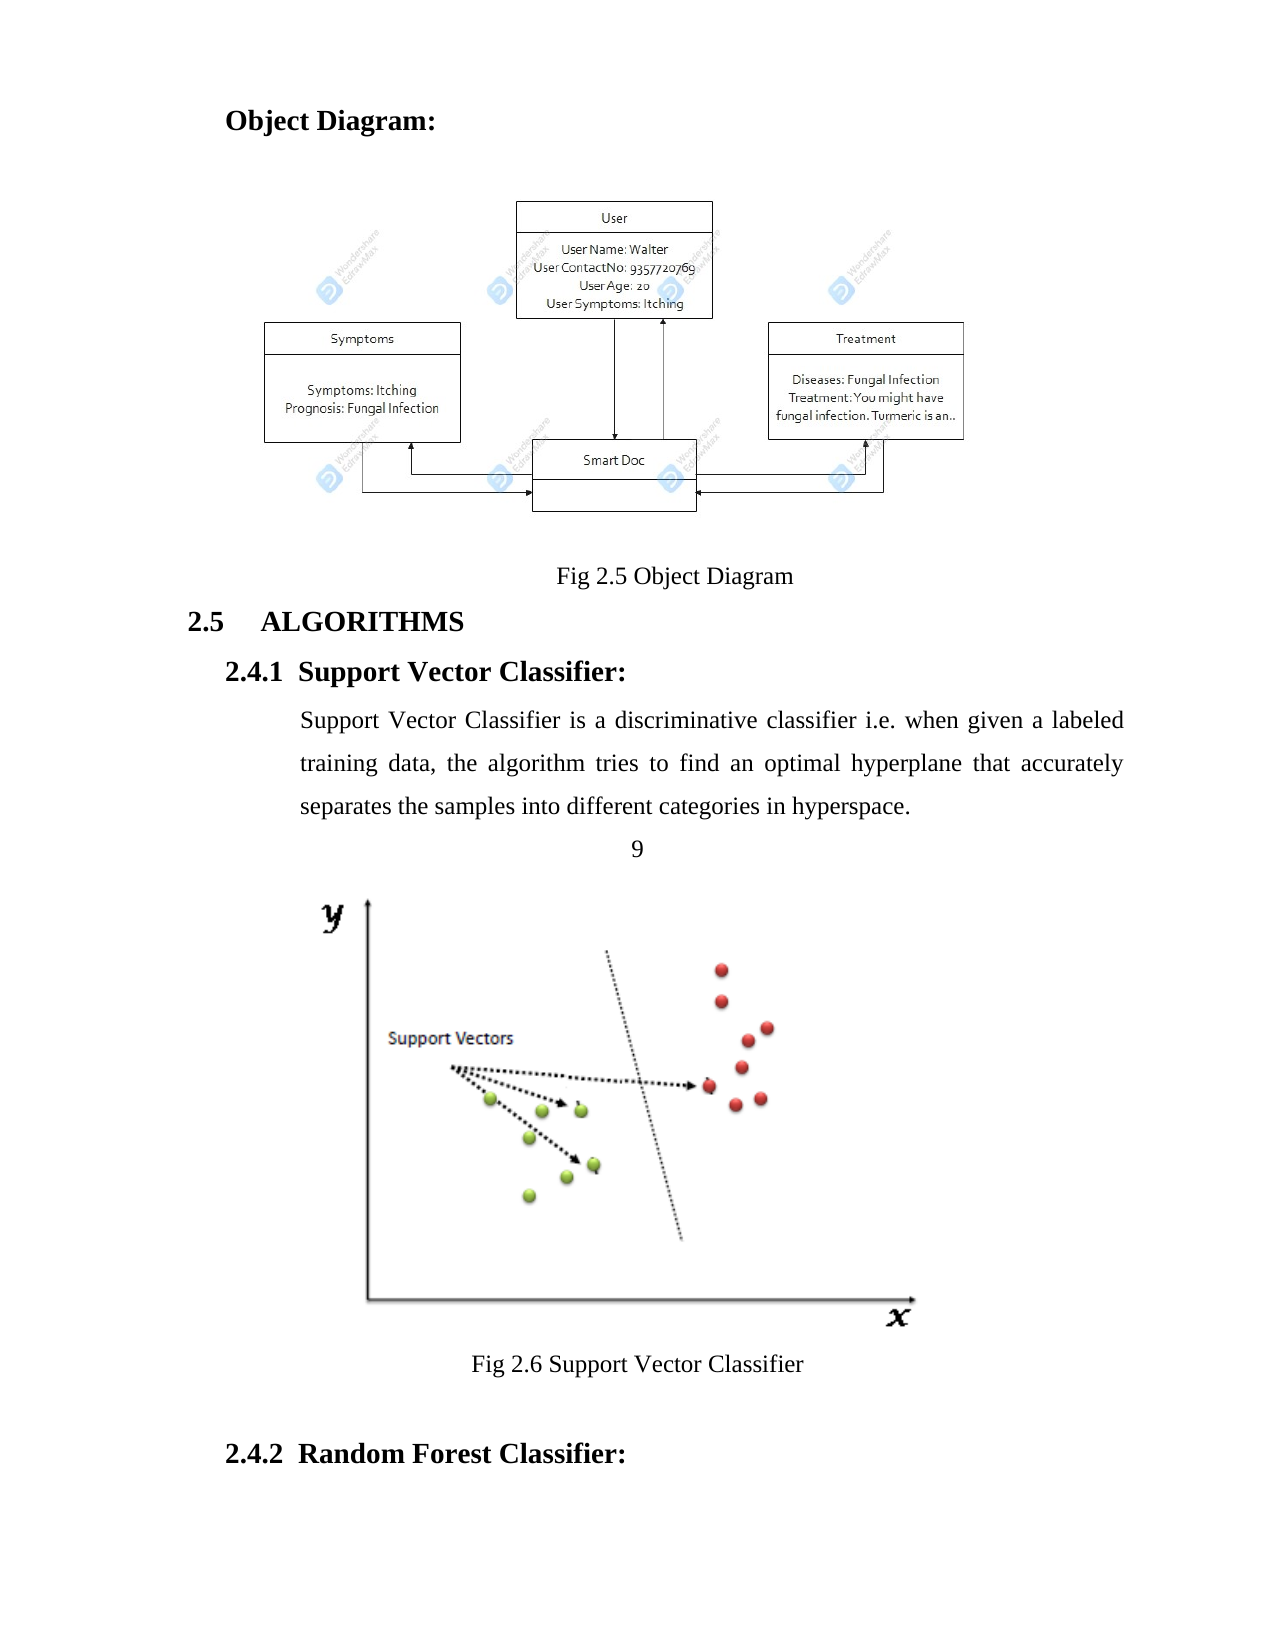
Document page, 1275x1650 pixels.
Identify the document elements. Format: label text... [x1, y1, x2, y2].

picture [225, 153, 995, 547]
text Object Diagram: [225, 103, 1125, 137]
picture [300, 877, 941, 1336]
text 9 [150, 834, 1125, 863]
text 2.5 ALGORITHMS [187, 604, 1125, 638]
text Fig 2.6 Support Vector Classifier [150, 1349, 1125, 1378]
text 2.4.2 Random Forest Classifier: [225, 1436, 1125, 1469]
text Fig 2.5 Object Diagram [225, 561, 1125, 590]
text Support Vector Classifier is a discriminative classifier i.e. when given a labeled training data, the algorithm tries to find an optimal hyperplane that accurately separates the samples into different categories in hyperspace. [300, 705, 1125, 820]
text 2.4.1 Support Vector Classifier: [225, 654, 1125, 688]
